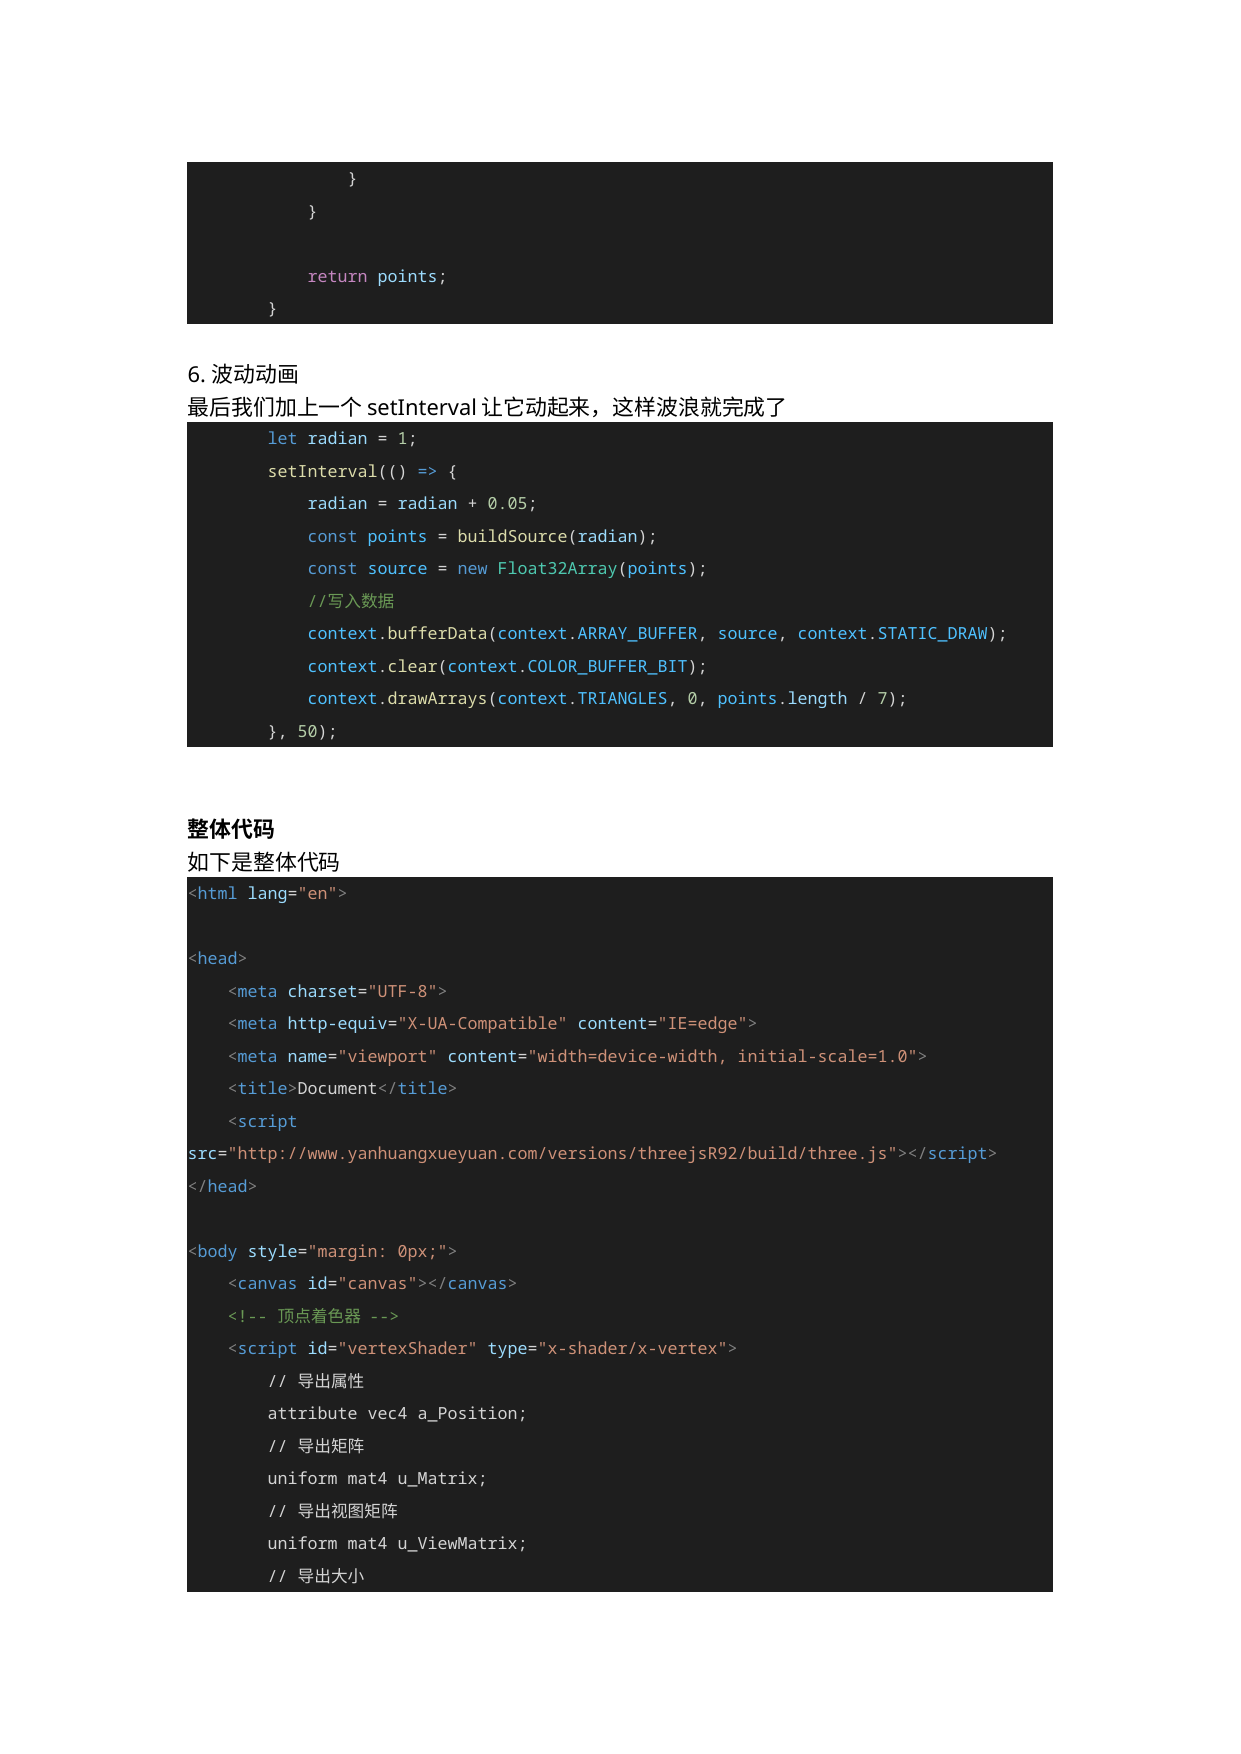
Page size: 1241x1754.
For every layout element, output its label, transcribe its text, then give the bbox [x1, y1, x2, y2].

text // 导出大小 [187, 1559, 1053, 1592]
text //写入数据 [187, 584, 1053, 617]
text <meta charset="UTF-8"> [187, 974, 1053, 1007]
text const source = new Float32Array(points); [187, 552, 1053, 584]
list 最后我们加上一个setInterval让它动起来，这样波浪就完成了 [187, 389, 1053, 422]
text // 导出矩阵 [187, 1429, 1053, 1462]
text let radian = 1; [187, 422, 1053, 454]
text } [187, 292, 1053, 324]
list 整体代码 [187, 812, 1053, 844]
text </head> [187, 1169, 1053, 1202]
text } [187, 162, 1053, 194]
text <meta http-equiv="X-UA-Compatible" content="IE=edge"> [187, 1007, 1053, 1039]
text <html lang="en"> [187, 877, 1053, 909]
text // 导出视图矩阵 [187, 1494, 1053, 1527]
text <script src="http://www.yanhuangxueyuan.com/versions/threejsR92/build/three.js"></script> [187, 1104, 1053, 1169]
text <body style="margin: 0px;"> [187, 1234, 1053, 1267]
text <title>Document</title> [187, 1072, 1053, 1104]
text <canvas id="canvas"></canvas> [187, 1267, 1053, 1299]
text const points = buildSource(radian); [187, 519, 1053, 552]
text uniform mat4 u_Matrix; [187, 1462, 1053, 1494]
text } [187, 194, 1053, 227]
text return points; [187, 259, 1053, 292]
text <head> [187, 942, 1053, 974]
text radian = radian + 0.05; [187, 487, 1053, 519]
text <script id="vertexShader" type="x-shader/x-vertex"> [187, 1332, 1053, 1364]
text setInterval(() => { [187, 454, 1053, 487]
text context.bufferData(context.ARRAY_BUFFER, source, context.STATIC_DRAW); [187, 617, 1053, 649]
list 波动动画 [187, 357, 1053, 389]
text <!-- 顶点着色器 --> [187, 1299, 1053, 1332]
text <meta name="viewport" content="width=device-width, initial-scale=1.0"> [187, 1039, 1053, 1072]
text // 导出属性 [187, 1364, 1053, 1397]
text context.drawArrays(context.TRIANGLES, 0, points.length / 7); [187, 682, 1053, 714]
text attribute vec4 a_Position; [187, 1397, 1053, 1429]
text uniform mat4 u_ViewMatrix; [187, 1527, 1053, 1559]
text }, 50); [187, 714, 1053, 747]
list 如下是整体代码 [187, 844, 1053, 877]
text context.clear(context.COLOR_BUFFER_BIT); [187, 649, 1053, 682]
